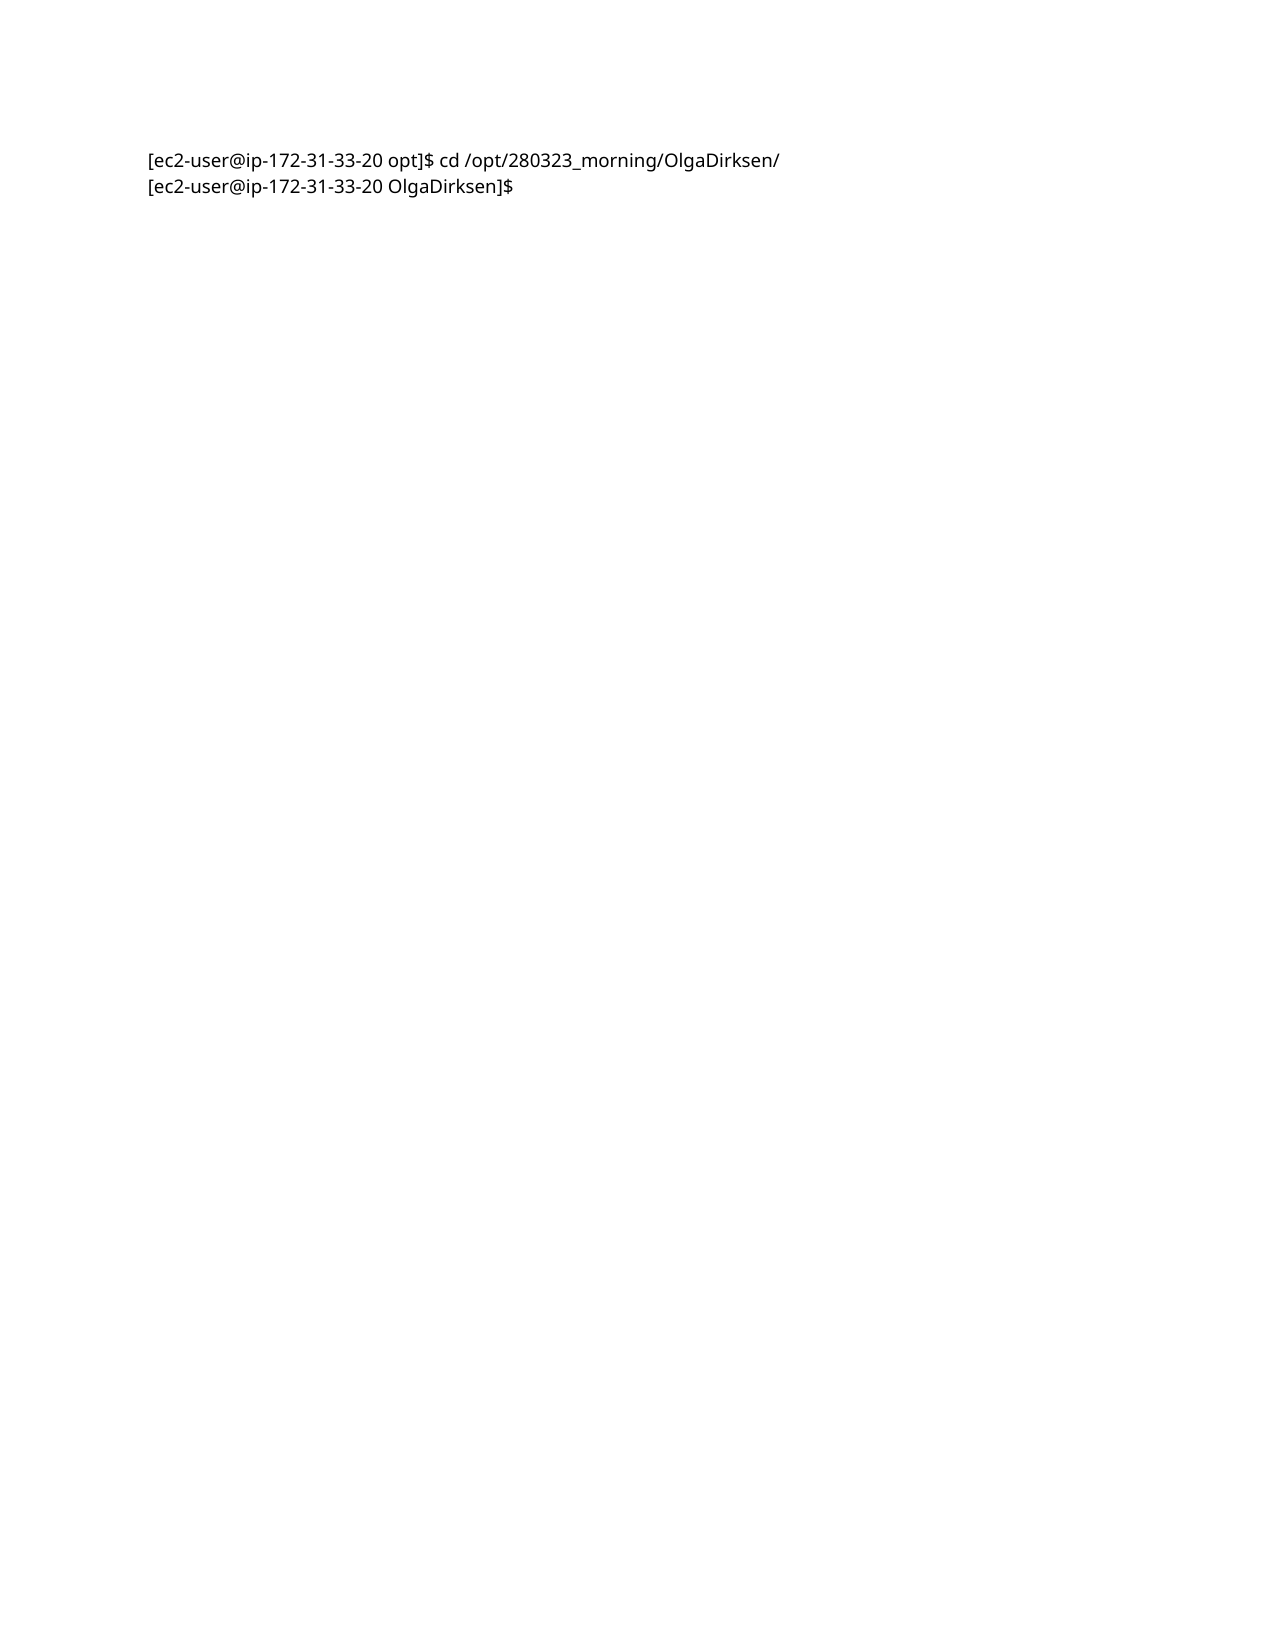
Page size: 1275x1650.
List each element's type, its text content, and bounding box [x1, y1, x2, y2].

text [ec2-user@ip-172-31-33-20 OlgaDirksen]$ [148, 173, 1127, 199]
text [ec2-user@ip-172-31-33-20 opt]$ cd /opt/280323_morning/OlgaDirksen/ [148, 148, 1127, 173]
